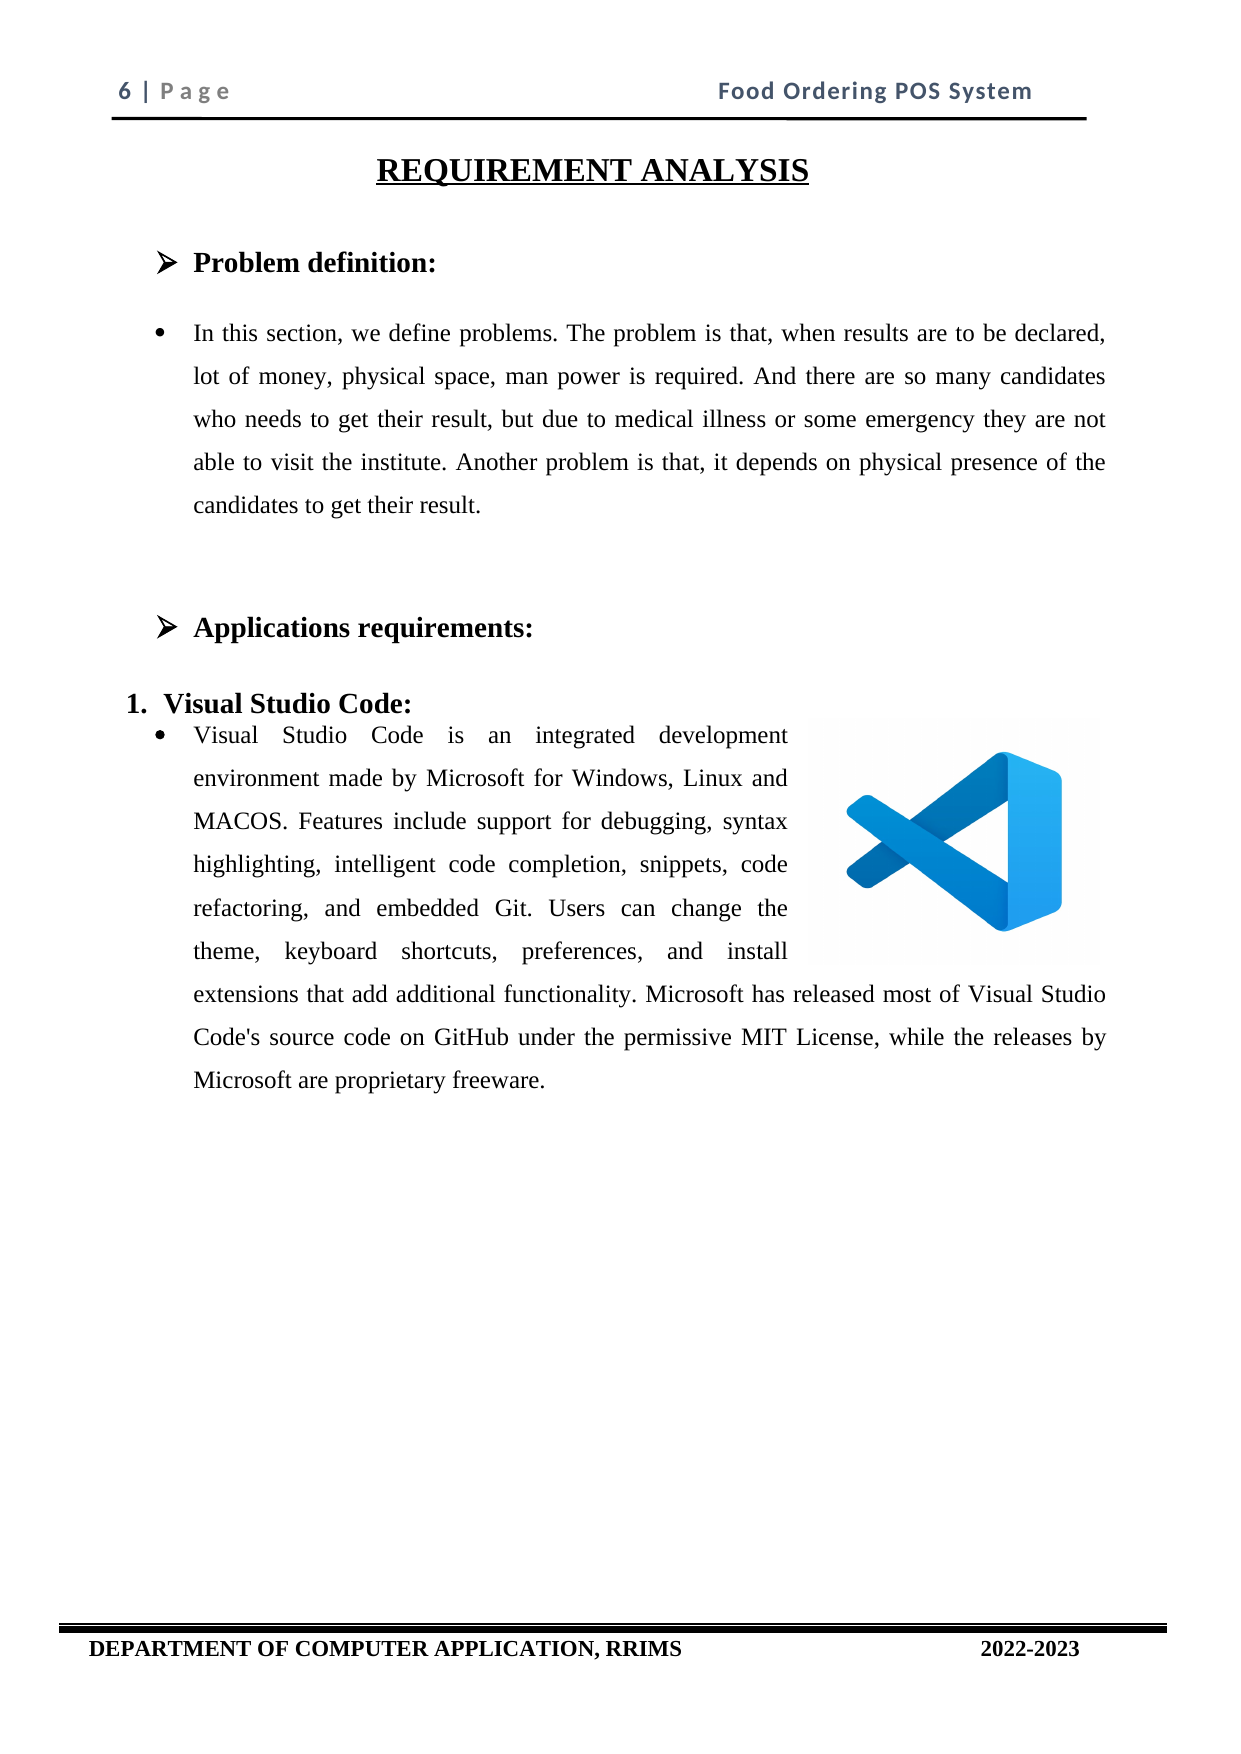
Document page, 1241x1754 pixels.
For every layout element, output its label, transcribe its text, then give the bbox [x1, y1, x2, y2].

text REQUIREMENT ANALYSIS [231, 150, 1107, 188]
list Visual Studio Code is an integrated development environment made by Microsoft for Windows, Linux and MACOS. Features include support for debugging, syntax highlighting, intelligent code completion, snippets, code refactoring, and embedded Git. Users can change the theme, keyboard shortcuts, preferences, and install extensions that add additional functionality. Microsoft has released most of Visual Studio Code's source code on GitHub under the permissive MIT License, while the releases by Microsoft are proprietary freeware. [156, 720, 1107, 1094]
picture [807, 718, 1100, 965]
list Applications requirements: [156, 610, 1107, 643]
list In this section, we define problems. The problem is that, when results are to be declared, lot of money, physical space, man power is required. And there are so many candidates who needs to get their result, but due to medical illness or some emergency they are not able to visit the institute. Another problem is that, it depends on physical presence of the candidates to get their result. [156, 318, 1107, 519]
list Problem definition: [156, 246, 1107, 279]
list Visual Studio Code: [126, 682, 1107, 720]
